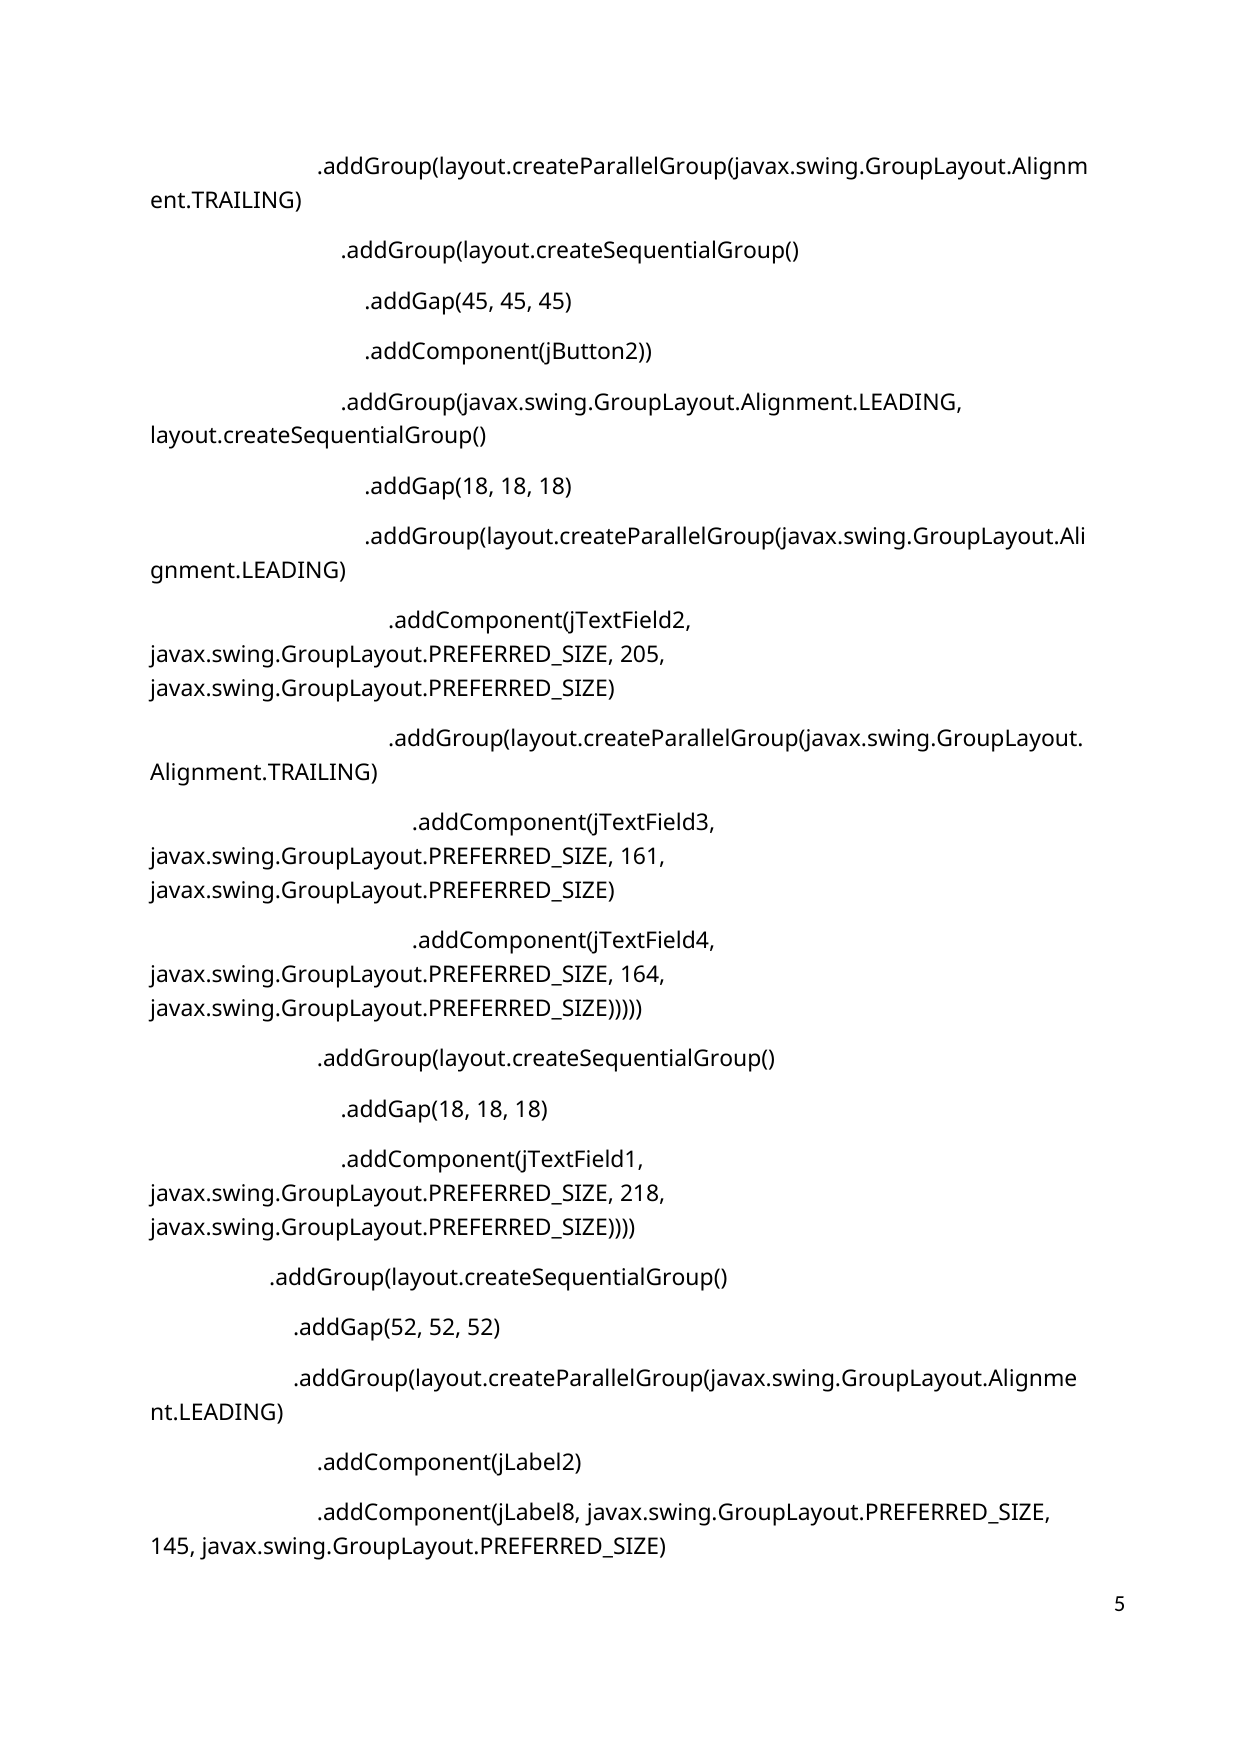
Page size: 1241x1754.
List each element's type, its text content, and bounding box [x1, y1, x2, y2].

text .addGroup(layout.createParallelGroup(javax.swing.GroupLayout.Alignment.LEADING) [150, 520, 1090, 585]
text .addComponent(jTextField4, javax.swing.GroupLayout.PREFERRED_SIZE, 164, javax.swing.GroupLayout.PREFERRED_SIZE))))) [150, 924, 1090, 1023]
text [150, 234, 1090, 265]
text .addGroup(layout.createParallelGroup(javax.swing.GroupLayout.Alignment.TRAILING) [150, 150, 1090, 215]
text .addGroup(layout.createParallelGroup(javax.swing.GroupLayout.Alignment.TRAILING) [150, 722, 1090, 787]
text .addGroup(javax.swing.GroupLayout.Alignment.LEADING, layout.createSequentialGroup() [150, 385, 1090, 450]
text .addComponent(jTextField1, javax.swing.GroupLayout.PREFERRED_SIZE, 218, javax.swing.GroupLayout.PREFERRED_SIZE)))) [150, 1143, 1090, 1242]
text .addGap(18, 18, 18) [150, 469, 1090, 501]
text .addGap(18, 18, 18) [150, 1092, 1090, 1124]
text .addComponent(jLabel8, javax.swing.GroupLayout.PREFERRED_SIZE, 145, javax.swing.GroupLayout.PREFERRED_SIZE) [150, 1496, 1090, 1561]
text .addComponent(jButton2)) [150, 335, 1090, 366]
text .addComponent(jTextField3, javax.swing.GroupLayout.PREFERRED_SIZE, 161, javax.swing.GroupLayout.PREFERRED_SIZE) [150, 806, 1090, 905]
text .addGroup(layout.createSequentialGroup() [150, 1261, 1090, 1292]
text .addGroup(layout.createParallelGroup(javax.swing.GroupLayout.Alignment.LEADING) [150, 1362, 1090, 1427]
text .addGroup(layout.createSequentialGroup() [150, 1042, 1090, 1073]
text .addGap(52, 52, 52) [150, 1311, 1090, 1342]
text .addComponent(jLabel2) [150, 1446, 1090, 1477]
text .addGap(45, 45, 45) [150, 284, 1090, 316]
text .addComponent(jTextField2, javax.swing.GroupLayout.PREFERRED_SIZE, 205, javax.swing.GroupLayout.PREFERRED_SIZE) [150, 604, 1090, 703]
